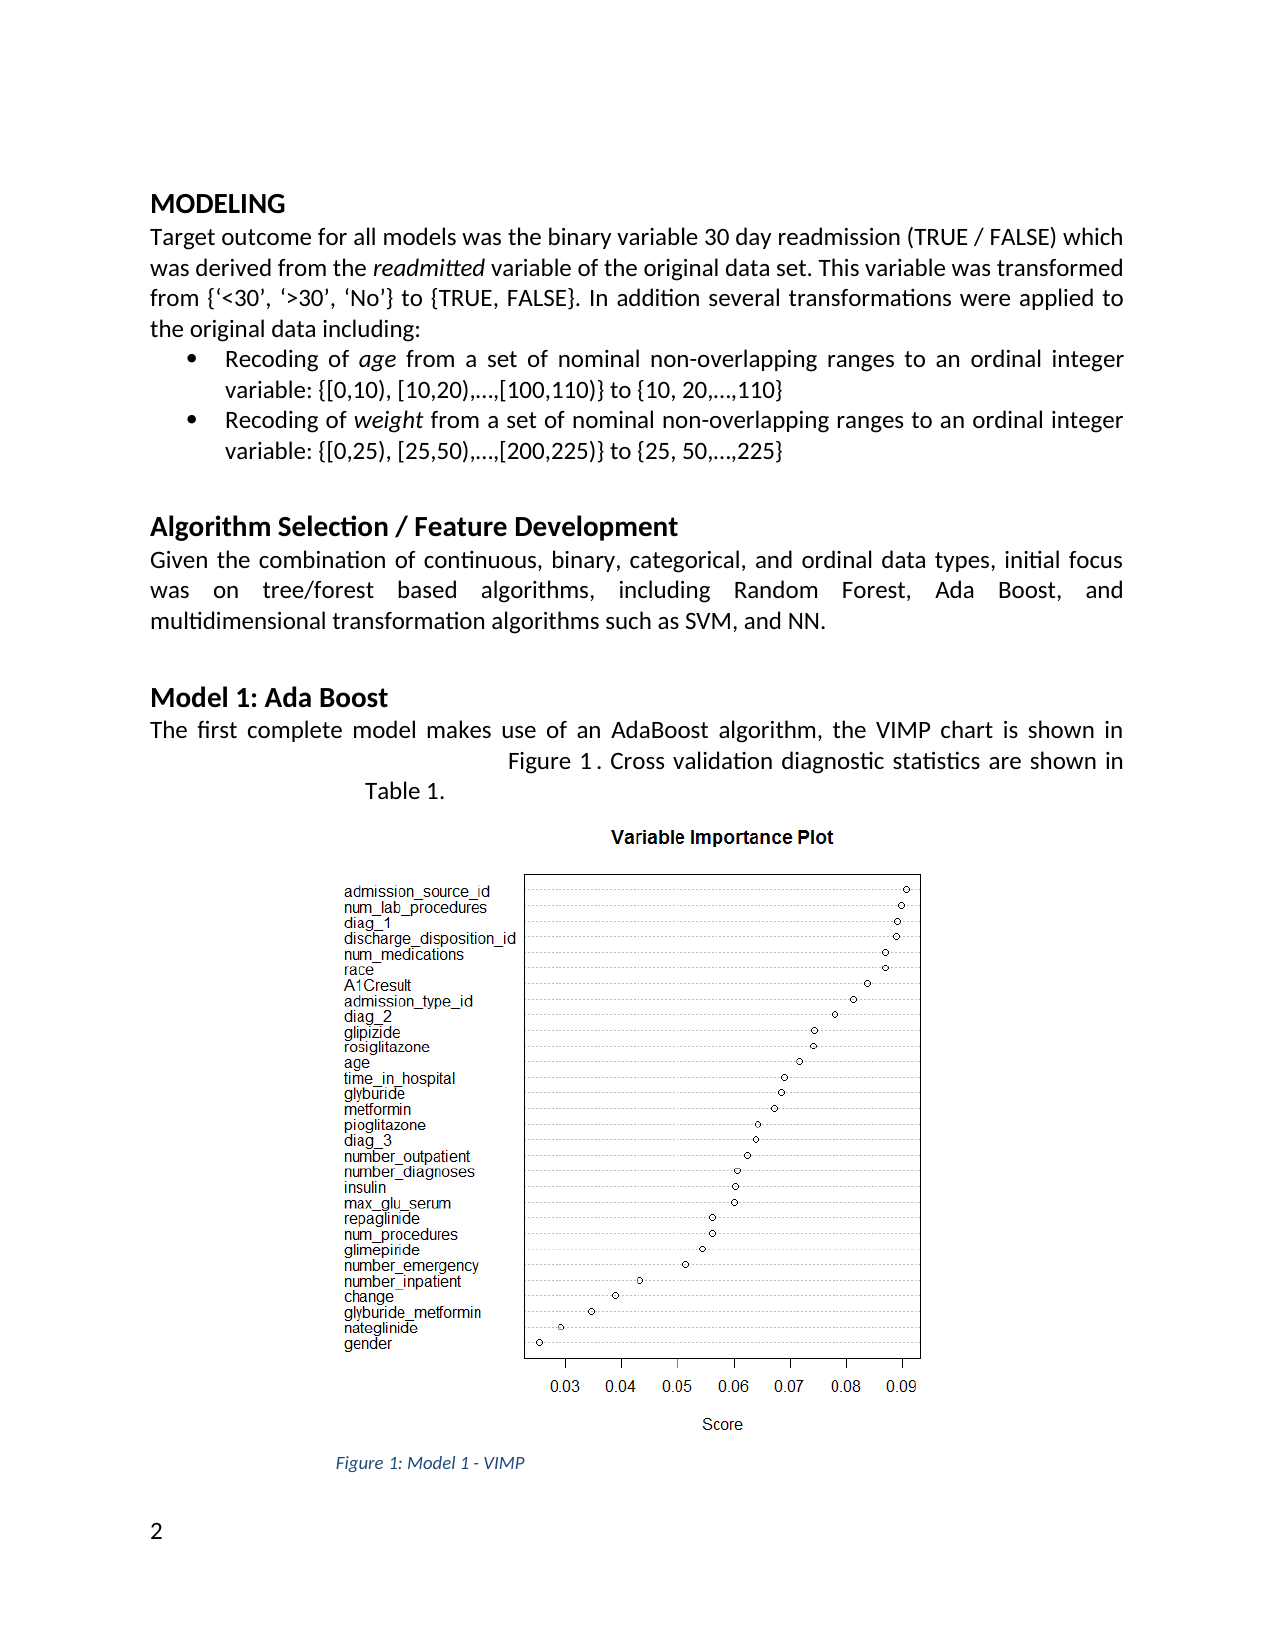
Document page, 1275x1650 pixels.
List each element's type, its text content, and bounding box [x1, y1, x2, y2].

subtitle Algorithm Selection / Feature Development [150, 508, 1066, 544]
list Recoding of age from a set of nominal non-overlapping ranges to an ordinal integer variable: {[0,10), [10,20),…,[100,110)} to {10, 20,…,110} [187, 343, 1125, 404]
subtitle Model 1: Ada Boost [150, 679, 1066, 714]
picture [320, 805, 955, 1451]
subtitle Modeling [150, 150, 1066, 221]
text Figure 1: Model 1 - VIMP [150, 1451, 1125, 1474]
text The first complete model makes use of an AdaBoost algorithm, the VIMP chart is shown in Figure 1. Cross validation diagnostic statistics are shown in Table 1. [150, 714, 1125, 806]
text Target outcome for all models was the binary variable 30 day readmission (TRUE / FALSE) which was derived from the readmitted variable of the original data set. This variable was transformed from {‘<30’, ‘>30’, ‘No’} to {TRUE, FALSE}. In addition several transformations were applied to the original data including: [150, 221, 1125, 343]
text Given the combination of continuous, binary, categorical, and ordinal data types, initial focus was on tree/forest based algorithms, including Random Forest, Ada Boost, and multidimensional transformation algorithms such as SVM, and NN. [150, 544, 1125, 636]
list Recoding of weight from a set of nominal non-overlapping ranges to an ordinal integer variable: {[0,25), [25,50),…,[200,225)} to {25, 50,…,225} [187, 404, 1125, 465]
